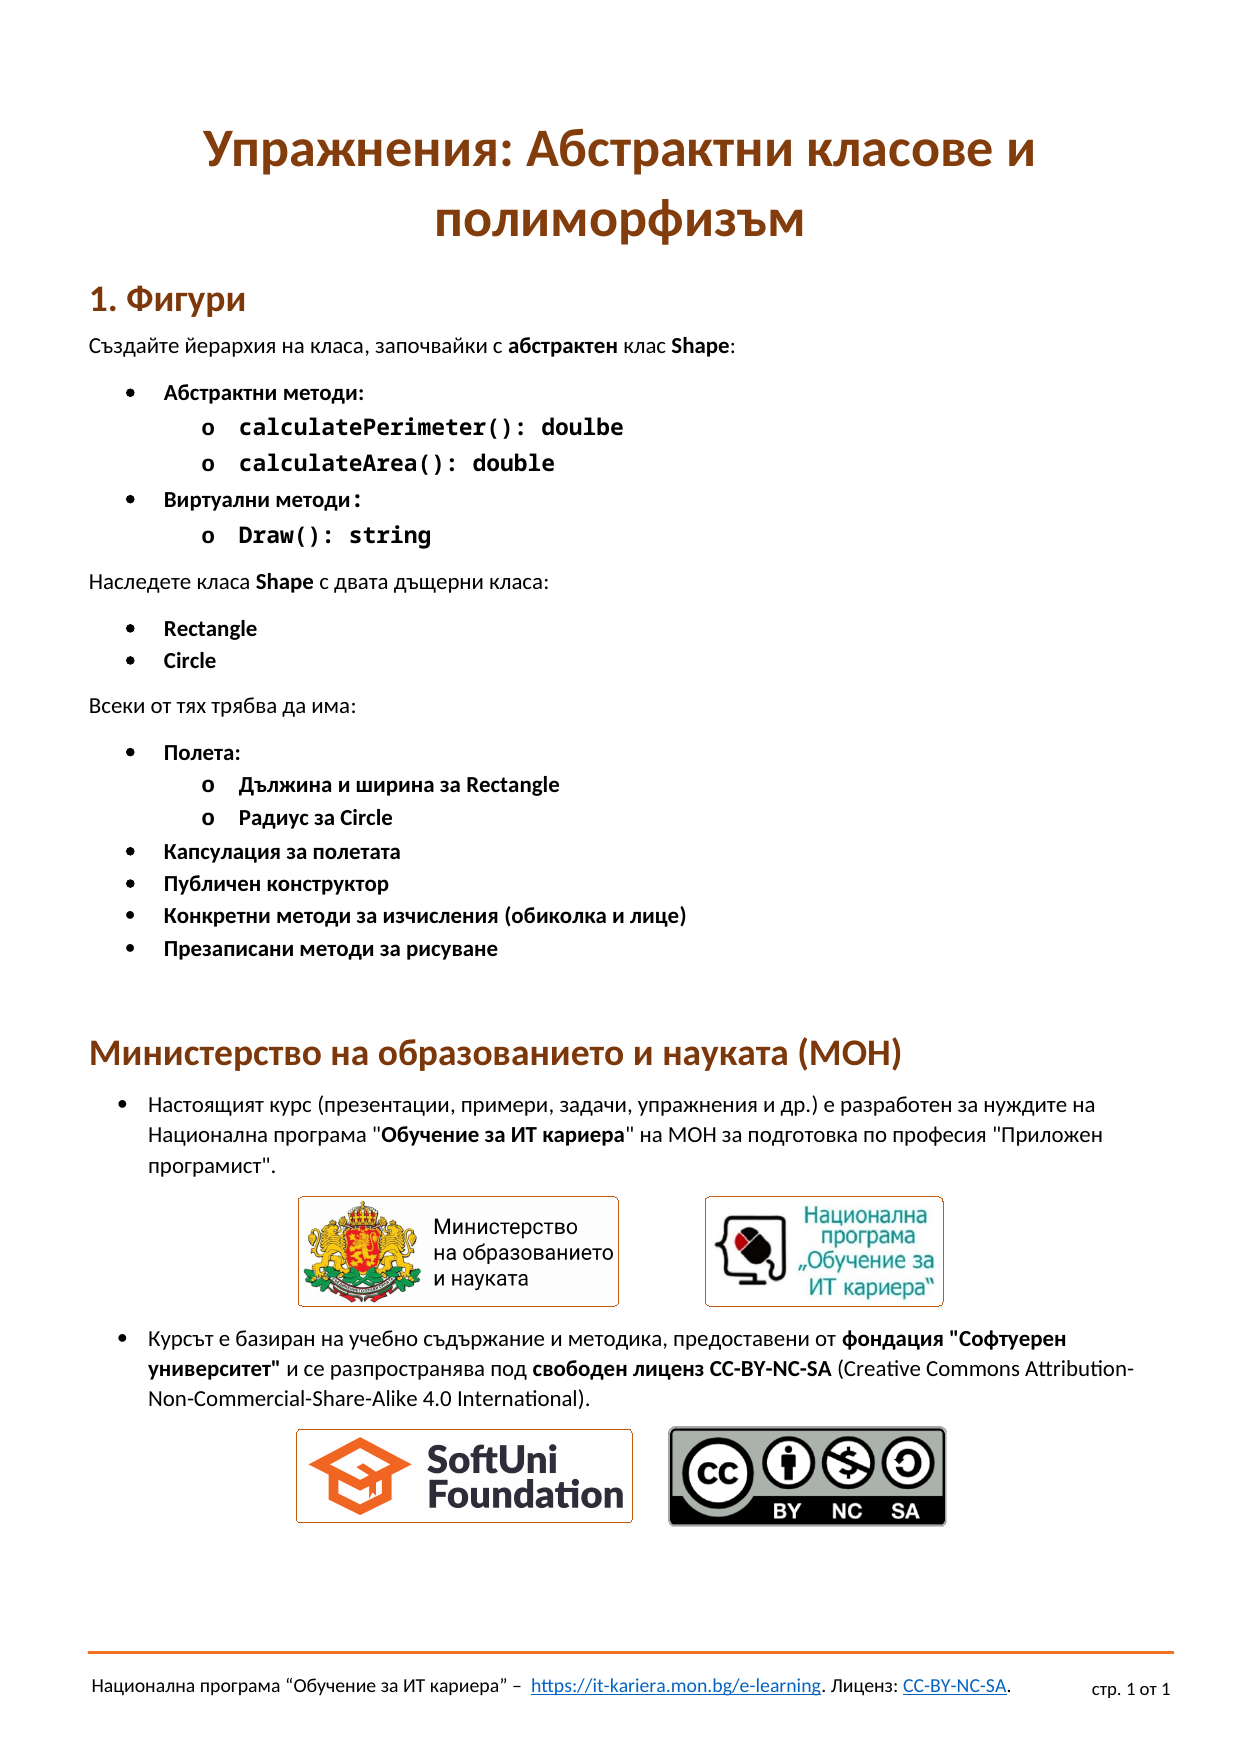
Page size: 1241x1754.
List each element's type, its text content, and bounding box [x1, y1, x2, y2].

list Виртуални методи: [126, 483, 1152, 514]
text Наследете класа Shape с двата дъщерни класа: [89, 567, 1152, 595]
list Абстрактни методи: [126, 378, 1152, 406]
subtitle Упражнения: Абстрактни класове и полиморфизъм [89, 114, 1152, 250]
list calculatePerimeter(): doulbe [201, 411, 1152, 442]
text Всеки от тях трябва да има: [89, 691, 1152, 719]
subtitle Министерство на образованието и науката (МОН) [89, 1029, 1152, 1075]
list Радиус за Circle [201, 803, 1152, 833]
list Circle [126, 646, 1152, 674]
list Презаписани методи за рисуване [126, 934, 1152, 962]
subtitle Фигури [89, 275, 1152, 321]
list Полета: [126, 738, 1152, 766]
list Публичен конструктор [126, 869, 1152, 897]
picture [706, 1196, 943, 1306]
text Създайте йерархия на класа, започвайки с абстрактен клас Shape: [89, 332, 1152, 359]
list Draw(): string [201, 519, 1152, 550]
list Курсът е базиран на учебно съдържание и методика, предоставени от фондация "Софтуерен университет" и се разпространява под свободен лиценз CC-BY-NC-SA (Creative Commons Attribution-Non-Commercial-Share-Alike 4.0 International). [118, 1324, 1152, 1412]
list Настоящият курс (презентации, примери, задачи, упражнения и др.) е разработен за нуждите на Национална програма "Обучение за ИТ кариера" на МОН за подготовка по професия "Приложен програмист". [118, 1090, 1152, 1179]
list Конкретни методи за изчисления (обиколка и лице) [126, 901, 1152, 929]
list Дължина и ширина за Rectangle [201, 770, 1152, 799]
list Rectangle [126, 614, 1152, 642]
list Капсулация за полетата [126, 837, 1152, 865]
picture [668, 1426, 947, 1527]
picture [296, 1430, 633, 1522]
picture [299, 1196, 619, 1306]
list calculateArea(): double [201, 447, 1152, 478]
